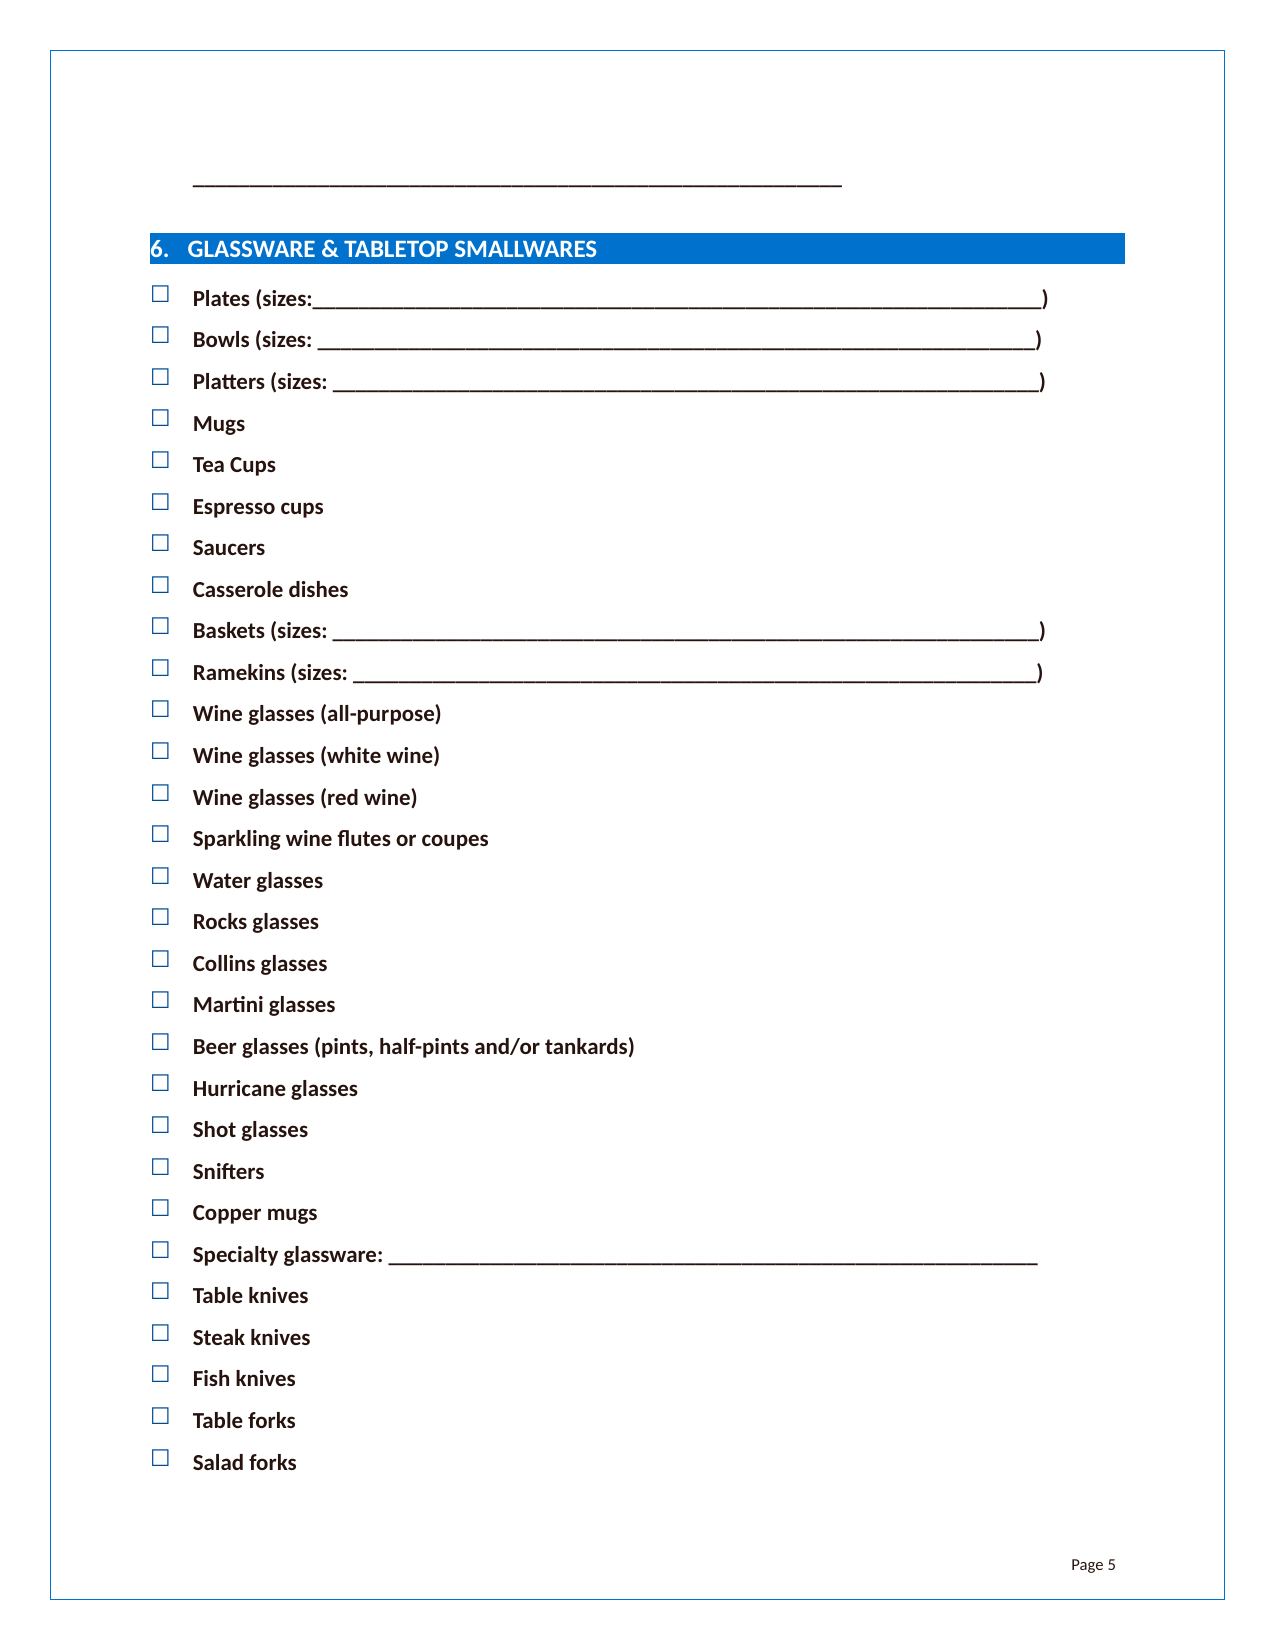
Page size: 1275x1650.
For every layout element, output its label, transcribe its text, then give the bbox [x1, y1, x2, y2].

table_cell Platters (sizes: ______________________________________________________________) [193, 355, 1125, 396]
table_header Plates (sizes:________________________________________________________________) [193, 271, 1125, 313]
subtitle GLASSWARE & tabletop smallwares [150, 233, 1125, 264]
table_cell Bowls (sizes: _______________________________________________________________) [193, 313, 1125, 354]
